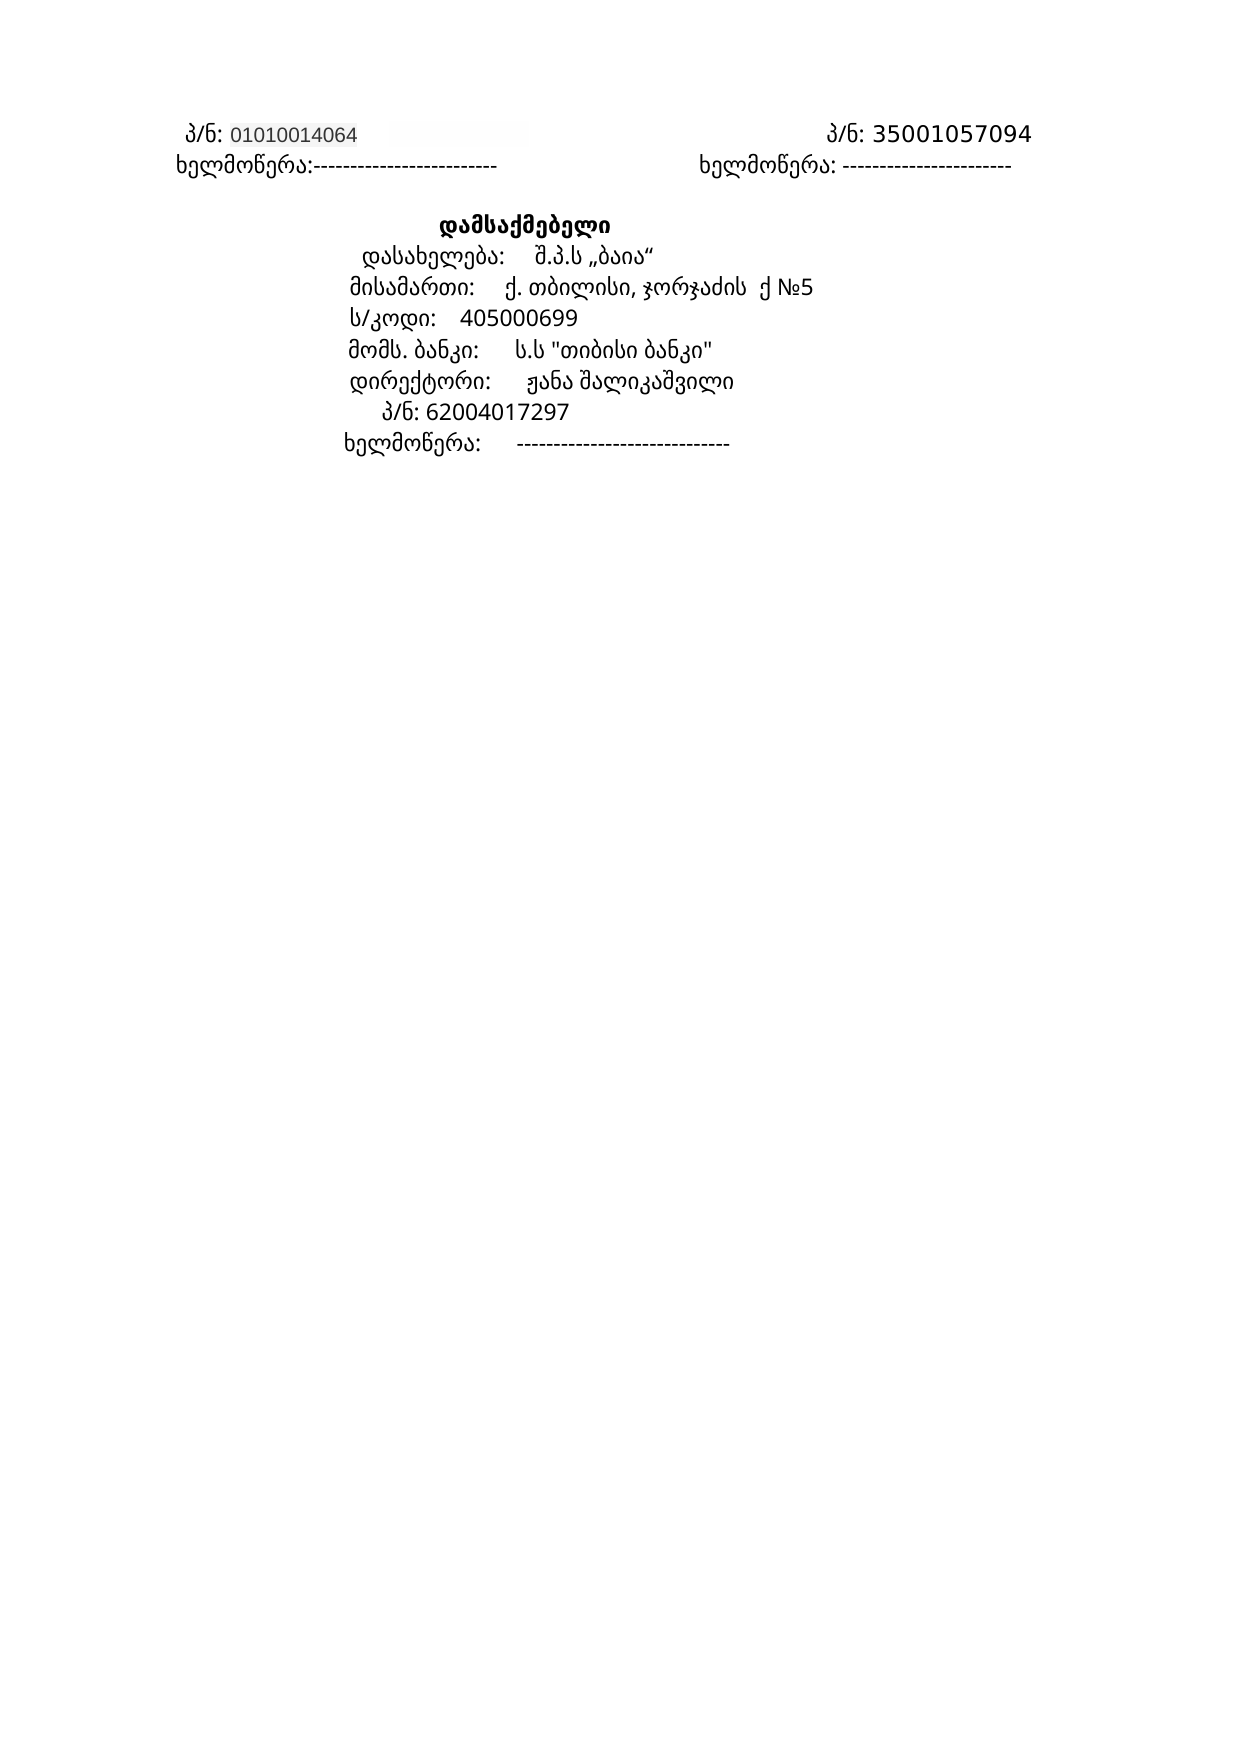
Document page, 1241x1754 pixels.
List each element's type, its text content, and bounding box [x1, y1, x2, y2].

text მომს. ბანკი: ს.ს "თიბისი ბანკი" [115, 334, 1152, 365]
text დამსაქმებელი [177, 209, 1152, 240]
text დასახელება: შ.პ.ს „ბაია“ [177, 240, 1152, 271]
text დირექტორი: ჟანა შალიკაშვილი [177, 365, 1152, 396]
text მისამართი: ქ. თბილისი, ჯორჯაძის ქ №5 [177, 271, 1152, 302]
text პ/ნ: 01010014064 პ/ნ: 35001057094 [177, 118, 1152, 149]
text ხელმოწერა:------------------------- ხელმოწერა: ----------------------- [115, 149, 1152, 181]
text პ/ნ: 62004017297 [177, 396, 1152, 427]
text ს/კოდი: 405000699 [177, 302, 1152, 334]
text ხელმოწერა: ----------------------------- [177, 427, 1152, 459]
